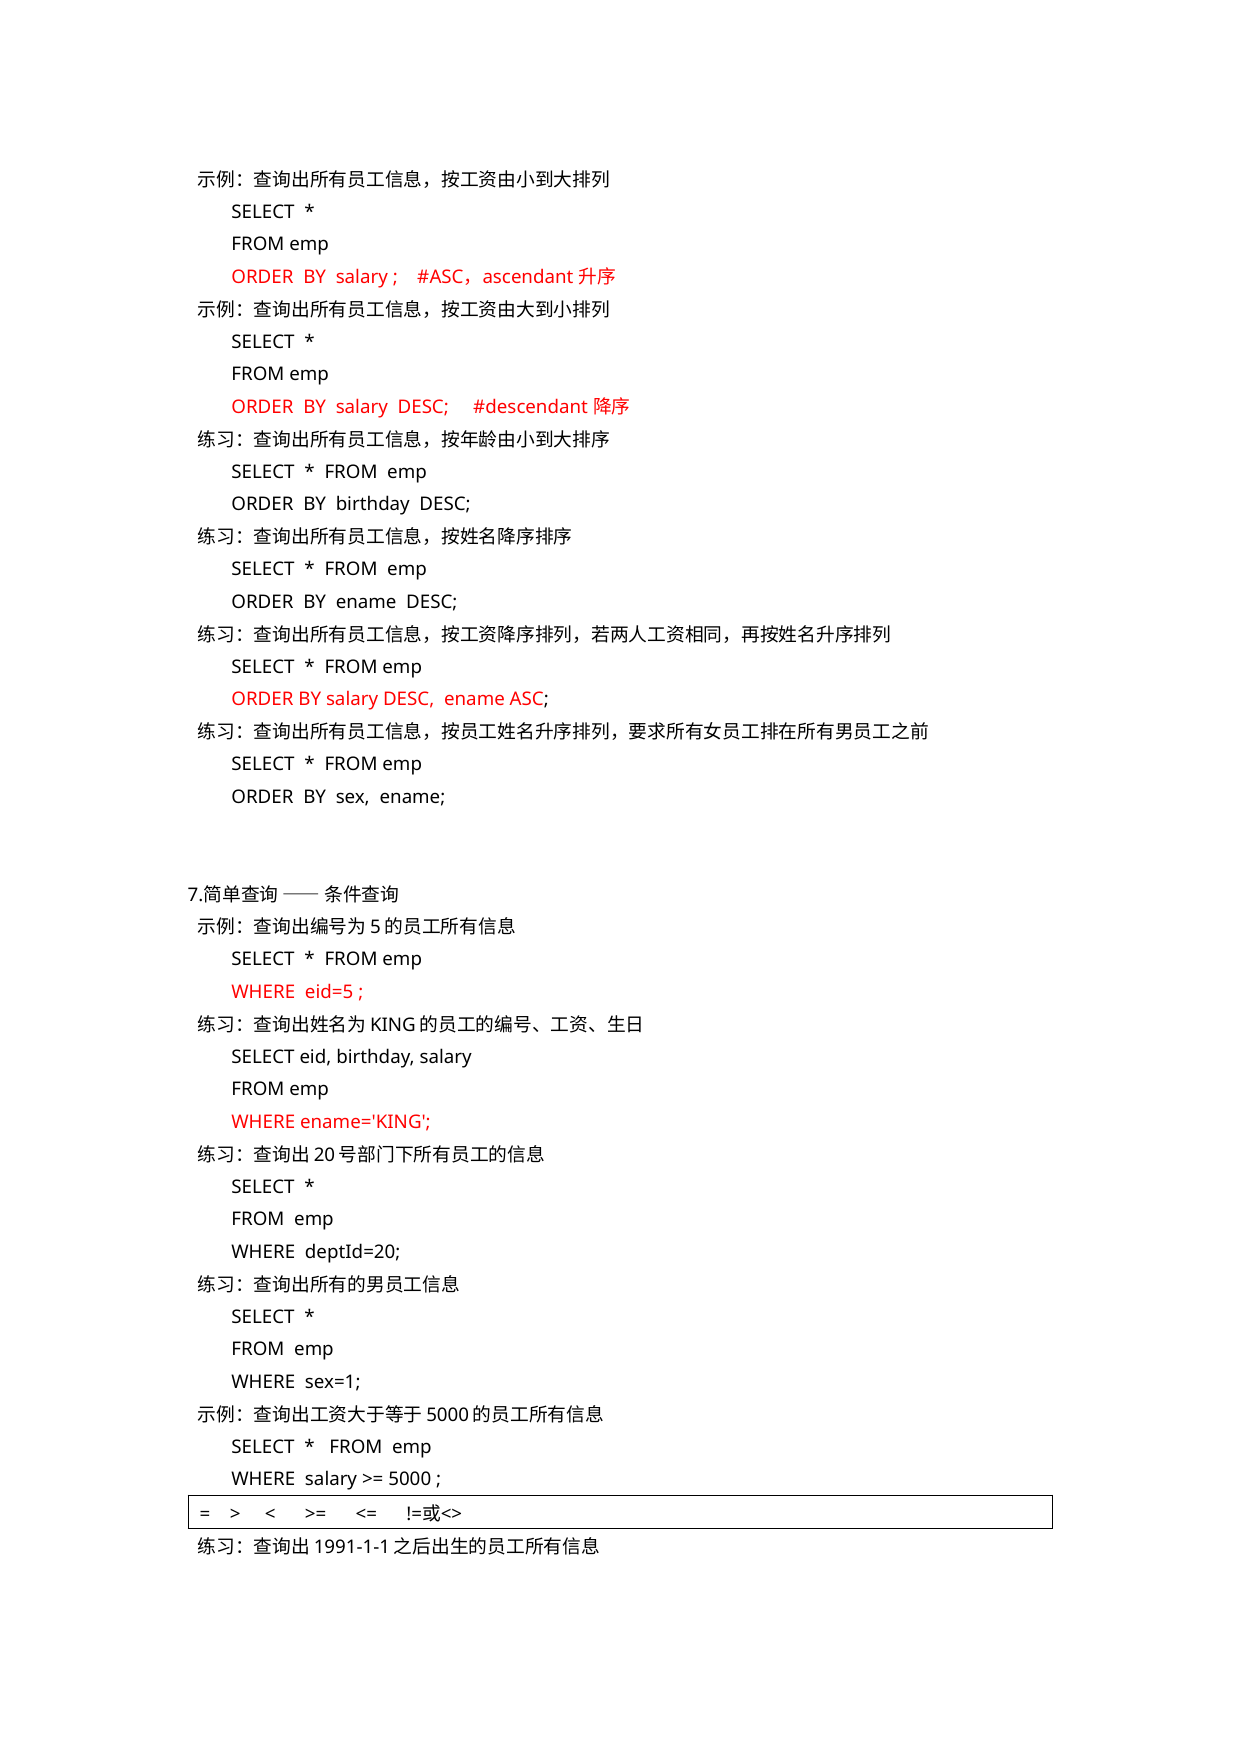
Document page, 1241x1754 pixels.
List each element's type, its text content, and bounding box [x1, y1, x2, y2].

text WHERE ename='KING'; [187, 1104, 1053, 1137]
text 7.简单查询 —— 条件查询 [187, 877, 1053, 909]
text SELECT * [187, 1299, 1053, 1332]
text 练习：查询出姓名为KING的员工的编号、工资、生日 [187, 1007, 1053, 1039]
text SELECT * FROM emp [187, 454, 1053, 487]
text ORDER BY birthday DESC; [187, 487, 1053, 519]
text 练习：查询出所有员工信息，按员工姓名升序排列，要求所有女员工排在所有男员工之前 [187, 714, 1053, 747]
text 示例：查询出所有员工信息，按工资由小到大排列 [187, 162, 1053, 194]
text FROM emp [187, 1072, 1053, 1104]
text FROM emp [187, 357, 1053, 389]
text WHERE eid=5 ; [187, 974, 1053, 1007]
text FROM emp [187, 1202, 1053, 1234]
text FROM emp [187, 227, 1053, 259]
text WHERE salary >= 5000 ; [187, 1462, 1053, 1494]
text SELECT eid, birthday, salary [187, 1039, 1053, 1072]
text ORDER BY salary ; #ASC，ascendant 升序 [187, 259, 1053, 292]
text SELECT * FROM emp [187, 747, 1053, 779]
text SELECT * FROM emp [187, 1429, 1053, 1462]
text SELECT * FROM emp [187, 649, 1053, 682]
text ORDER BY salary DESC, ename ASC; [187, 682, 1053, 714]
table_header = > < >= <= !=或<> [189, 1496, 1052, 1528]
text ORDER BY ename DESC; [187, 584, 1053, 617]
text 示例：查询出所有员工信息，按工资由大到小排列 [187, 292, 1053, 324]
text FROM emp [187, 1332, 1053, 1364]
text SELECT * FROM emp [187, 942, 1053, 974]
text 示例：查询出编号为5的员工所有信息 [187, 909, 1053, 942]
text ORDER BY sex, ename; [187, 779, 1053, 812]
text SELECT * [187, 324, 1053, 357]
text SELECT * [187, 1169, 1053, 1202]
text ORDER BY salary DESC; #descendant 降序 [187, 389, 1053, 422]
text 练习：查询出所有员工信息，按年龄由小到大排序 [187, 422, 1053, 454]
text 练习：查询出所有的男员工信息 [187, 1267, 1053, 1299]
text SELECT * FROM emp [187, 552, 1053, 584]
text 练习：查询出20号部门下所有员工的信息 [187, 1137, 1053, 1169]
text WHERE sex=1; [187, 1364, 1053, 1397]
text 示例：查询出工资大于等于5000的员工所有信息 [187, 1397, 1053, 1429]
text 练习：查询出所有员工信息，按工资降序排列，若两人工资相同，再按姓名升序排列 [187, 617, 1053, 649]
text 练习：查询出所有员工信息，按姓名降序排序 [187, 519, 1053, 552]
text 练习：查询出1991-1-1之后出生的员工所有信息 [187, 1529, 1053, 1562]
text WHERE deptId=20; [187, 1234, 1053, 1267]
text SELECT * [187, 194, 1053, 227]
